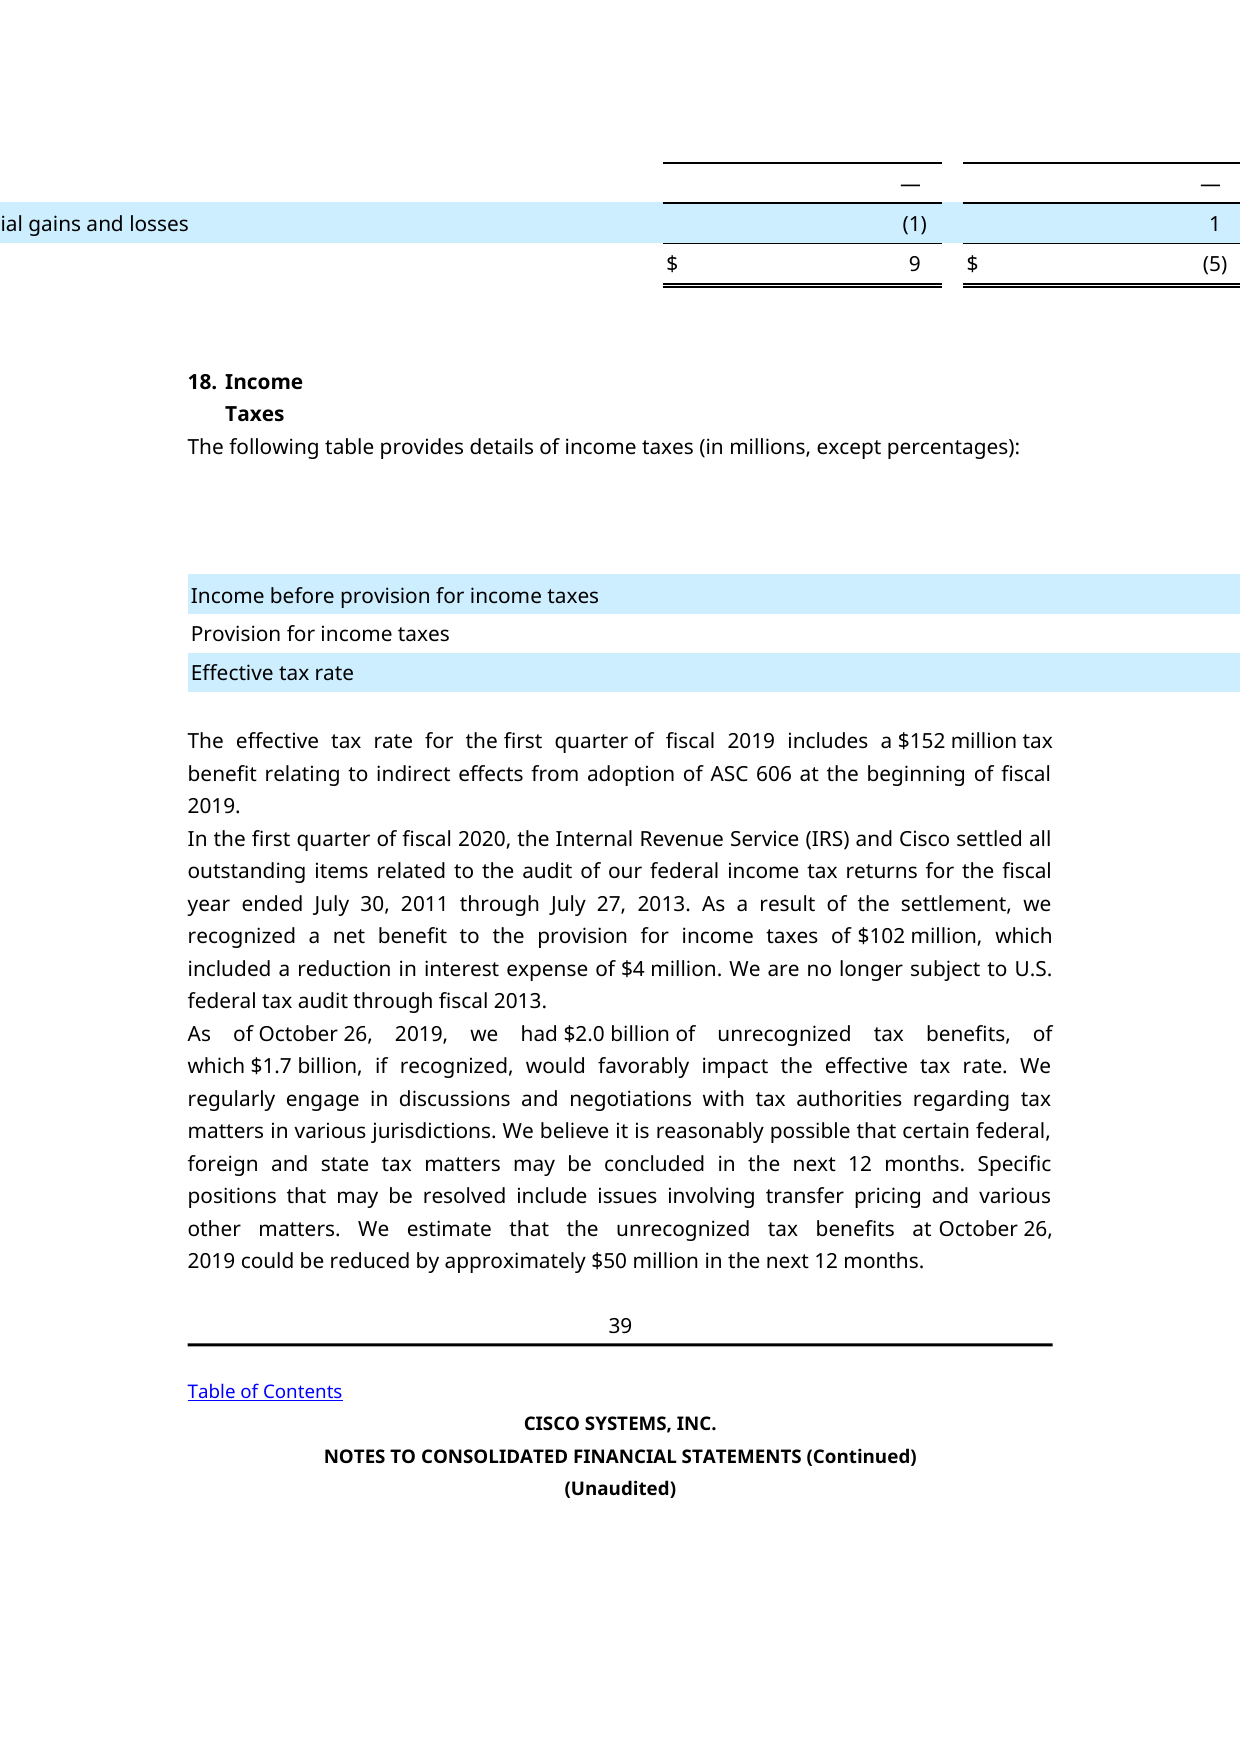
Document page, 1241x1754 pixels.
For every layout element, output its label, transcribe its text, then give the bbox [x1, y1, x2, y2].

text In the first quarter of fiscal 2020, the Internal Revenue Service (IRS) and Cisco settled all outstanding items related to the audit of our federal income tax returns for the fiscal year ended July 30, 2011 through July 27, 2013. As a result of the settlement, we recognized a net benefit to the provision for income taxes of $102 million, which included a reduction in interest expense of $4 million. We are no longer subject to U.S. federal tax audit through fiscal 2013. [187, 822, 1053, 1017]
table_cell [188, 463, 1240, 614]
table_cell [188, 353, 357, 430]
text 39 [187, 1309, 1053, 1342]
text As of October 26, 2019, we had $2.0 billion of unrecognized tax benefits, of which $1.7 billion, if recognized, would favorably impact the effective tax rate. We regularly engage in discussions and negotiations with tax authorities regarding tax matters in various jurisdictions. We believe it is reasonably possible that certain federal, foreign and state tax matters may be concluded in the next 12 months. Specific positions that may be resolved include issues involving transfer pricing and various other matters. We estimate that the unrecognized tax benefits at October 26, 2019 could be reduced by approximately $50 million in the next 12 months. [187, 1017, 1053, 1277]
text (Unaudited) [187, 1472, 1053, 1504]
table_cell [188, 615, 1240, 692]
text The effective tax rate for the first quarter of fiscal 2019 includes a $152 million tax benefit relating to indirect effects from adoption of ASC 606 at the beginning of fiscal 2019. [187, 724, 1053, 822]
text NOTES TO CONSOLIDATED FINANCIAL STATEMENTS (Continued) [187, 1439, 1053, 1472]
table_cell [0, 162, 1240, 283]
text The following table provides details of income taxes (in millions, except percentages): [187, 430, 1053, 463]
text Table of Contents [187, 1374, 1053, 1407]
text CISCO SYSTEMS, INC. [187, 1407, 1053, 1439]
